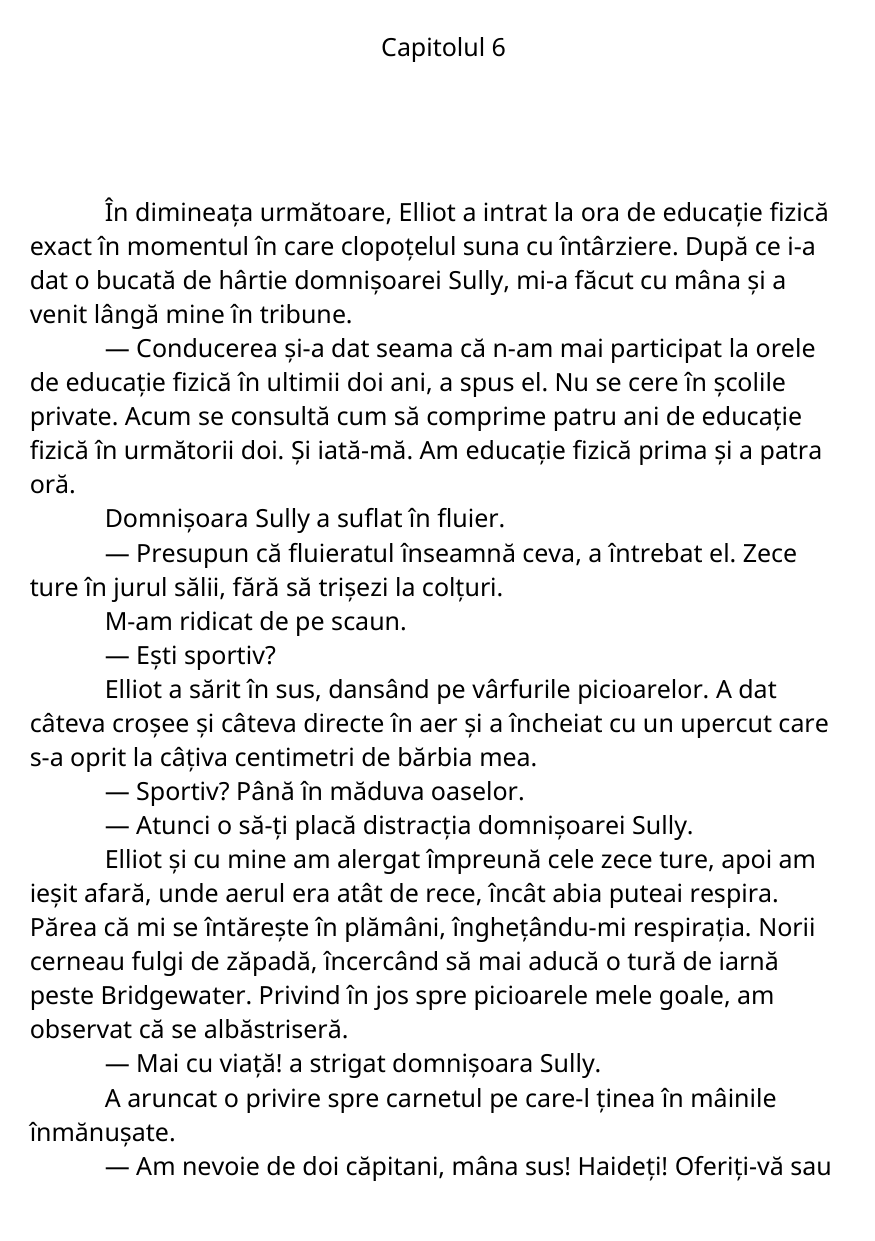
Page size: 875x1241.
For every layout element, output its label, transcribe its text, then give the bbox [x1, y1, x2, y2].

text — Mai cu viaţă! a strigat domnişoara Sully. [29, 1046, 844, 1080]
text Domnişoara Sully a suflat în fluier. [29, 501, 844, 535]
text M-am ridicat de pe scaun. [29, 603, 844, 637]
text În dimineaţa următoare, Elliot a intrat la ora de educaţie fizică exact în momentul în care clopoţelul suna cu întârziere. După ce i-a dat o bucată de hârtie domnişoarei Sully, mi-a făcut cu mâna şi a venit lângă mine în tribune. [29, 194, 844, 331]
text — Presupun că fluieratul înseamnă ceva, a întrebat el. Zece ture în jurul sălii, fără să trişezi la colţuri. [29, 535, 844, 603]
text A aruncat o privire spre carnetul pe care-l ţinea în mâinile înmănuşate. [29, 1080, 844, 1148]
text — Atunci o să-ţi placă distracţia domnişoarei Sully. [29, 808, 844, 842]
text Elliot a sărit în sus, dansând pe vârfurile picioarelor. A dat câteva croşee şi câteva directe în aer şi a încheiat cu un upercut care s-a oprit la câţiva centimetri de bărbia mea. [29, 671, 844, 774]
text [29, 1148, 844, 1182]
text — Sportiv? Până în măduva oaselor. [29, 774, 844, 808]
text — Conducerea şi-a dat seama că n-am mai participat la orele de educaţie fizică în ultimii doi ani, a spus el. Nu se cere în şcolile private. Acum se consultă cum să comprime patru ani de educaţie fizică în următorii doi. Şi iată-mă. Am educaţie fizică prima şi a patra oră. [29, 331, 844, 501]
text — Eşti sportiv? [29, 637, 844, 671]
text Elliot şi cu mine am alergat împreună cele zece ture, apoi am ieşit afară, unde aerul era atât de rece, încât abia puteai respira. Părea că mi se întăreşte în plămâni, îngheţându-mi respiraţia. Norii cerneau fulgi de zăpadă, încercând să mai aducă o tură de iarnă peste Bridgewater. Privind în jos spre picioarele mele goale, am observat că se albăstriseră. [29, 842, 844, 1046]
subtitle Capitolul 6 [29, 29, 844, 64]
